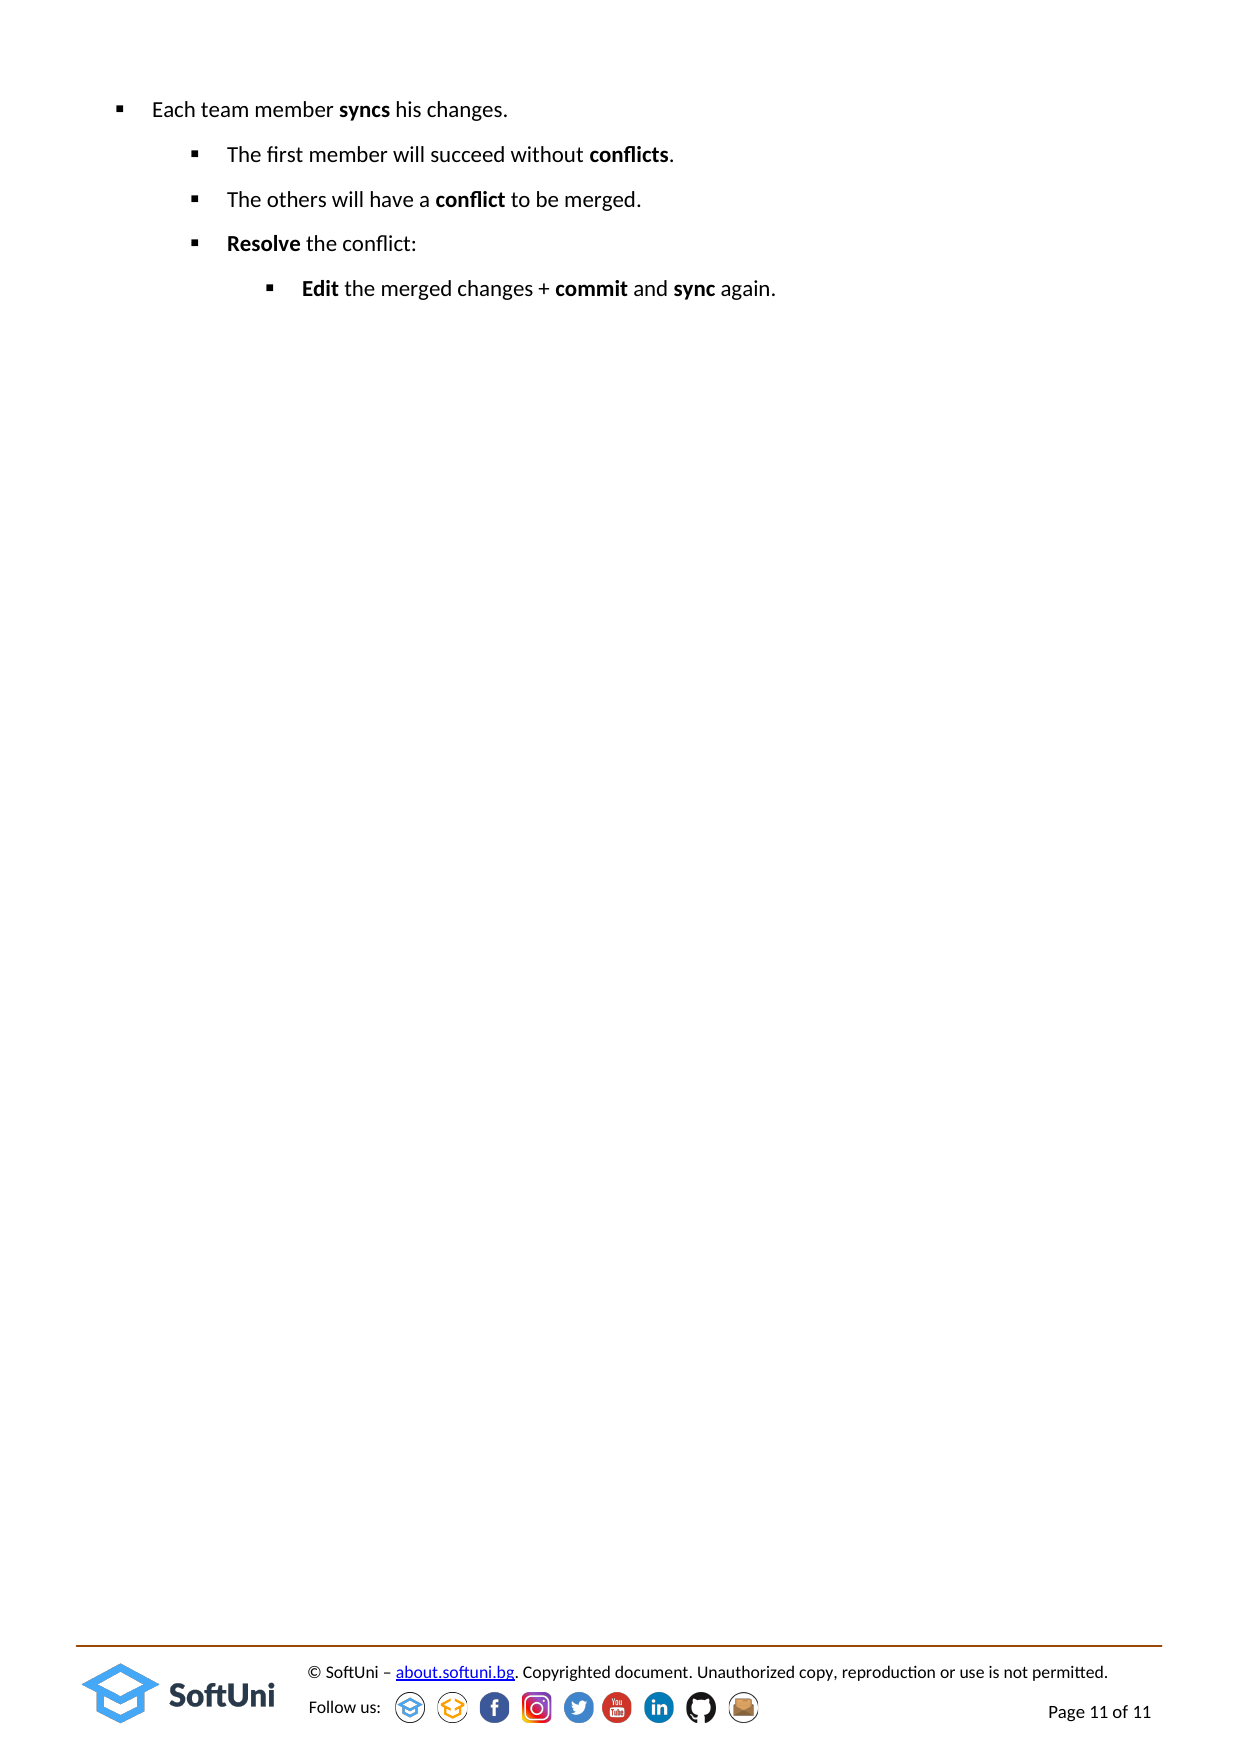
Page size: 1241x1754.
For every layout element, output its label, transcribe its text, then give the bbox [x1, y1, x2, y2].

list Resolve the conflict: [189, 229, 1163, 257]
picture [665, 1714, 674, 1723]
list The others will have a conflict to be merged. [189, 185, 1163, 213]
picture [564, 1692, 594, 1723]
picture [75, 1658, 281, 1729]
picture [644, 1692, 653, 1701]
picture [686, 1692, 716, 1723]
picture [658, 1705, 667, 1714]
picture [644, 1714, 653, 1723]
list The first member will succeed without conflicts. [189, 140, 1163, 168]
list Edit the merged changes + commit and sync again. [264, 274, 1163, 302]
picture [665, 1692, 674, 1701]
picture [728, 1692, 759, 1723]
picture [602, 1692, 632, 1723]
list Each team member syncs his changes. [114, 95, 1163, 123]
picture [522, 1692, 552, 1723]
picture [437, 1692, 468, 1723]
picture [479, 1692, 510, 1723]
picture [395, 1692, 425, 1723]
